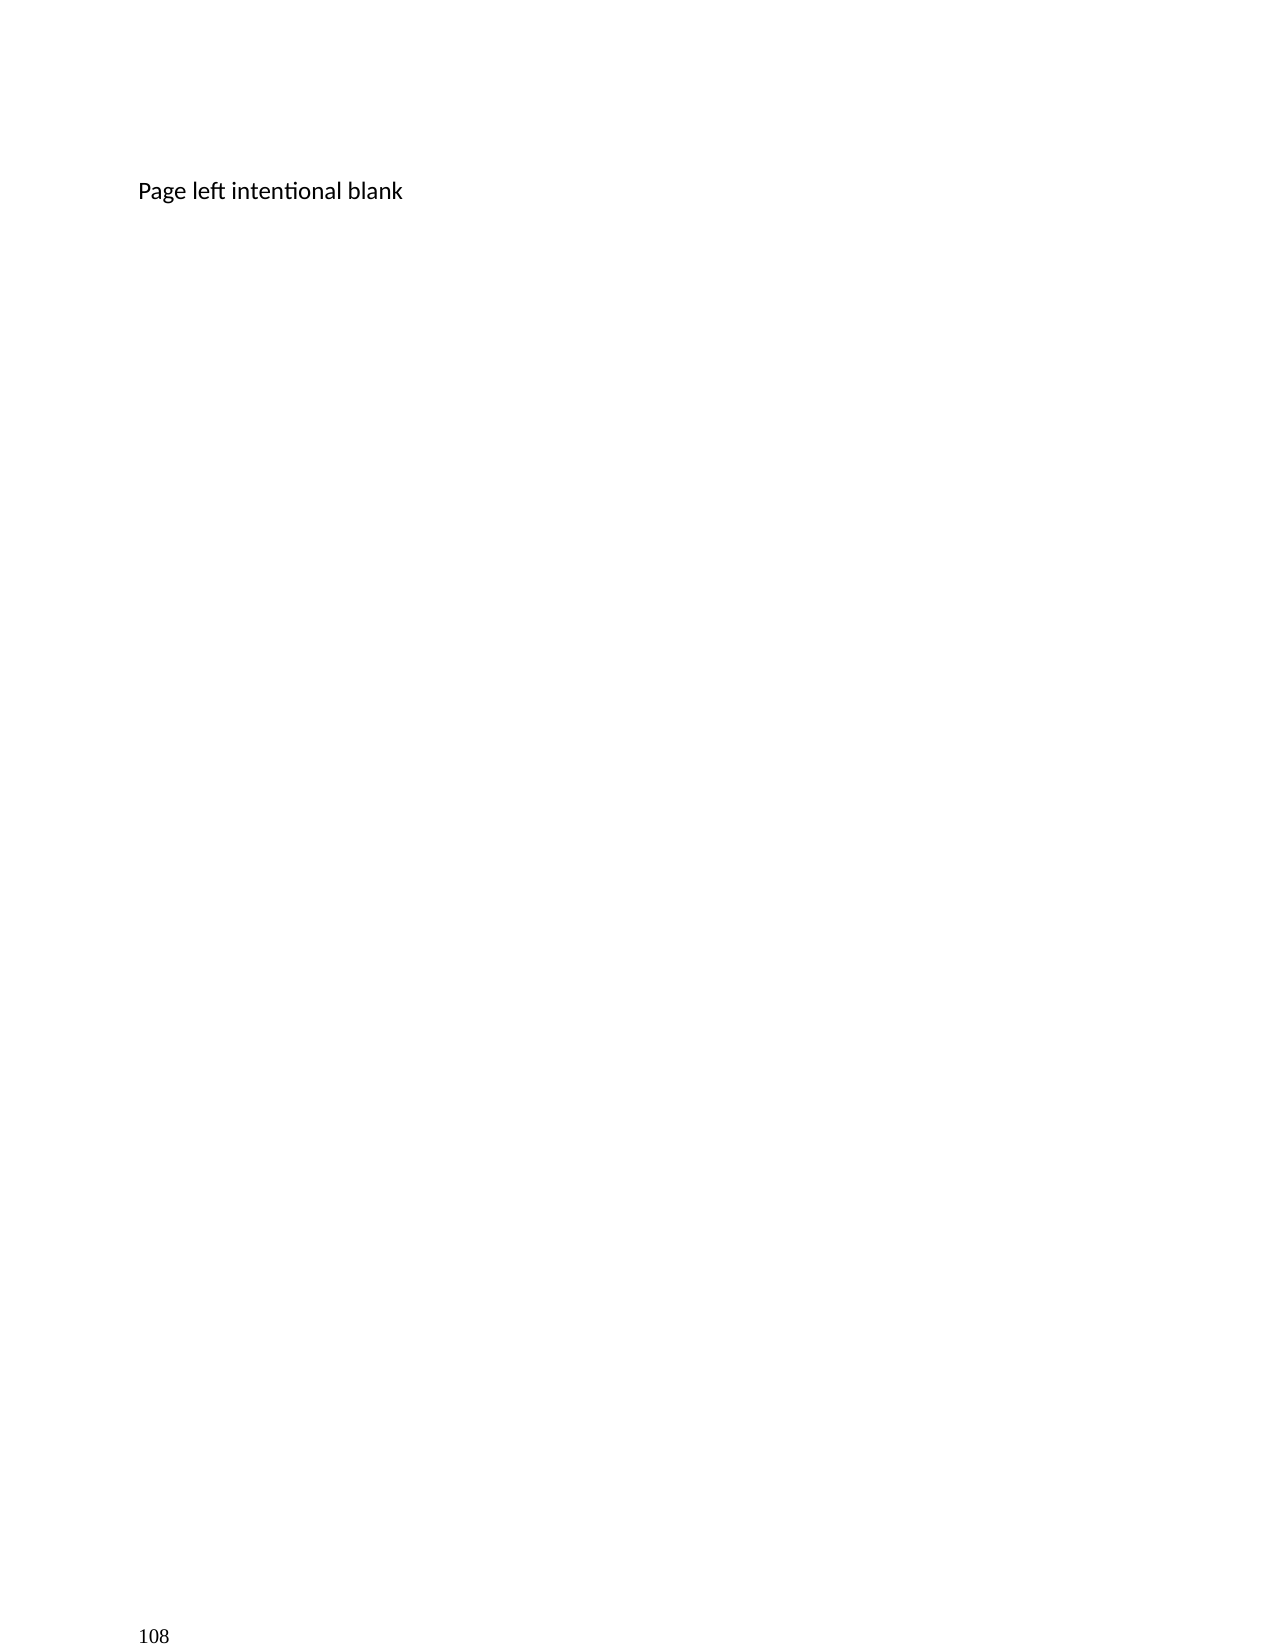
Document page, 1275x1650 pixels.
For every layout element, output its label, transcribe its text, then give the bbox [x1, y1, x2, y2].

subtitle Page left intentional blank [138, 175, 1185, 206]
